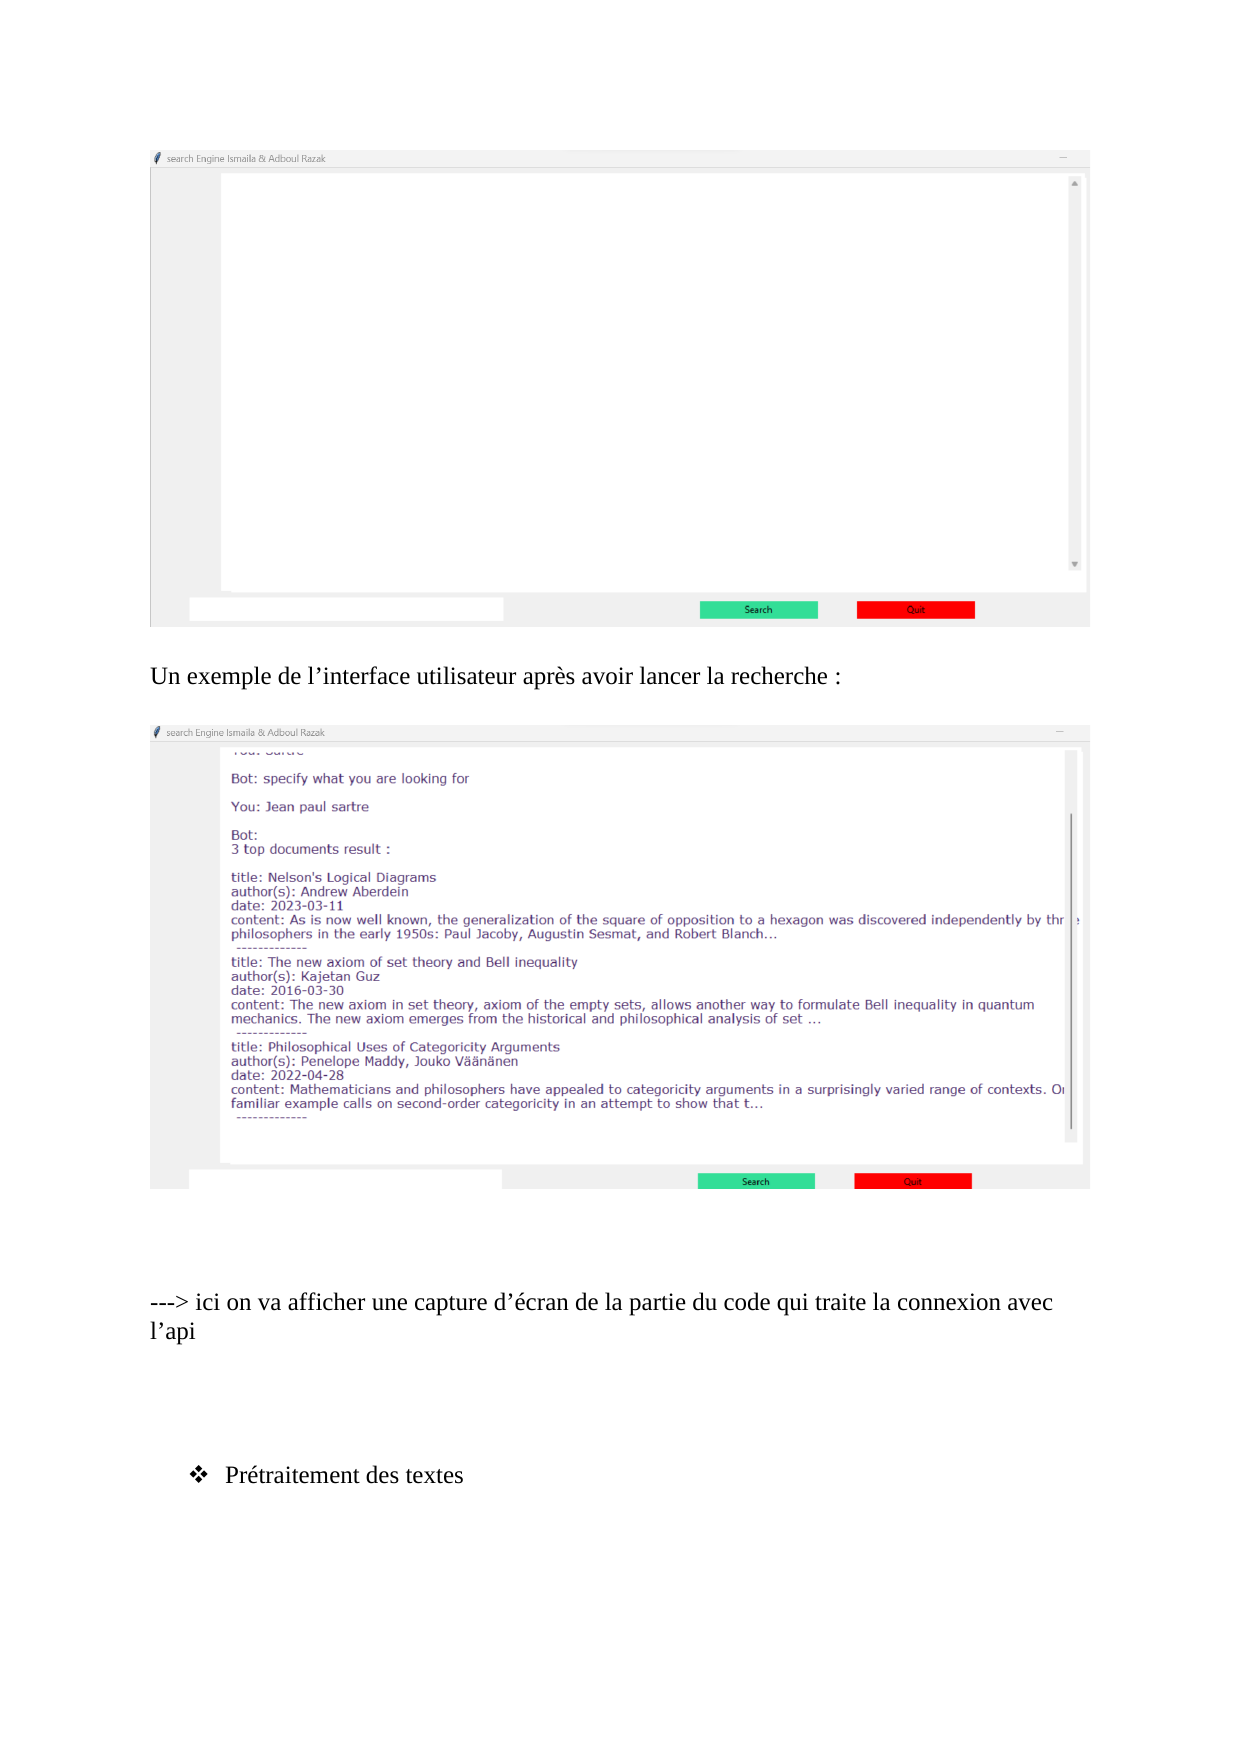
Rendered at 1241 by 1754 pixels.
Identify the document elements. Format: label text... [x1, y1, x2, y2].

list Prétraitement des textes [187, 1460, 1090, 1488]
picture [150, 150, 1091, 627]
picture [150, 725, 1091, 1189]
text ---> ici on va afficher une capture d’écran de la partie du code qui traite la connexion avec l’api [150, 1287, 1090, 1345]
text Un exemple de l’interface utilisateur après avoir lancer la recherche : [150, 661, 1090, 690]
